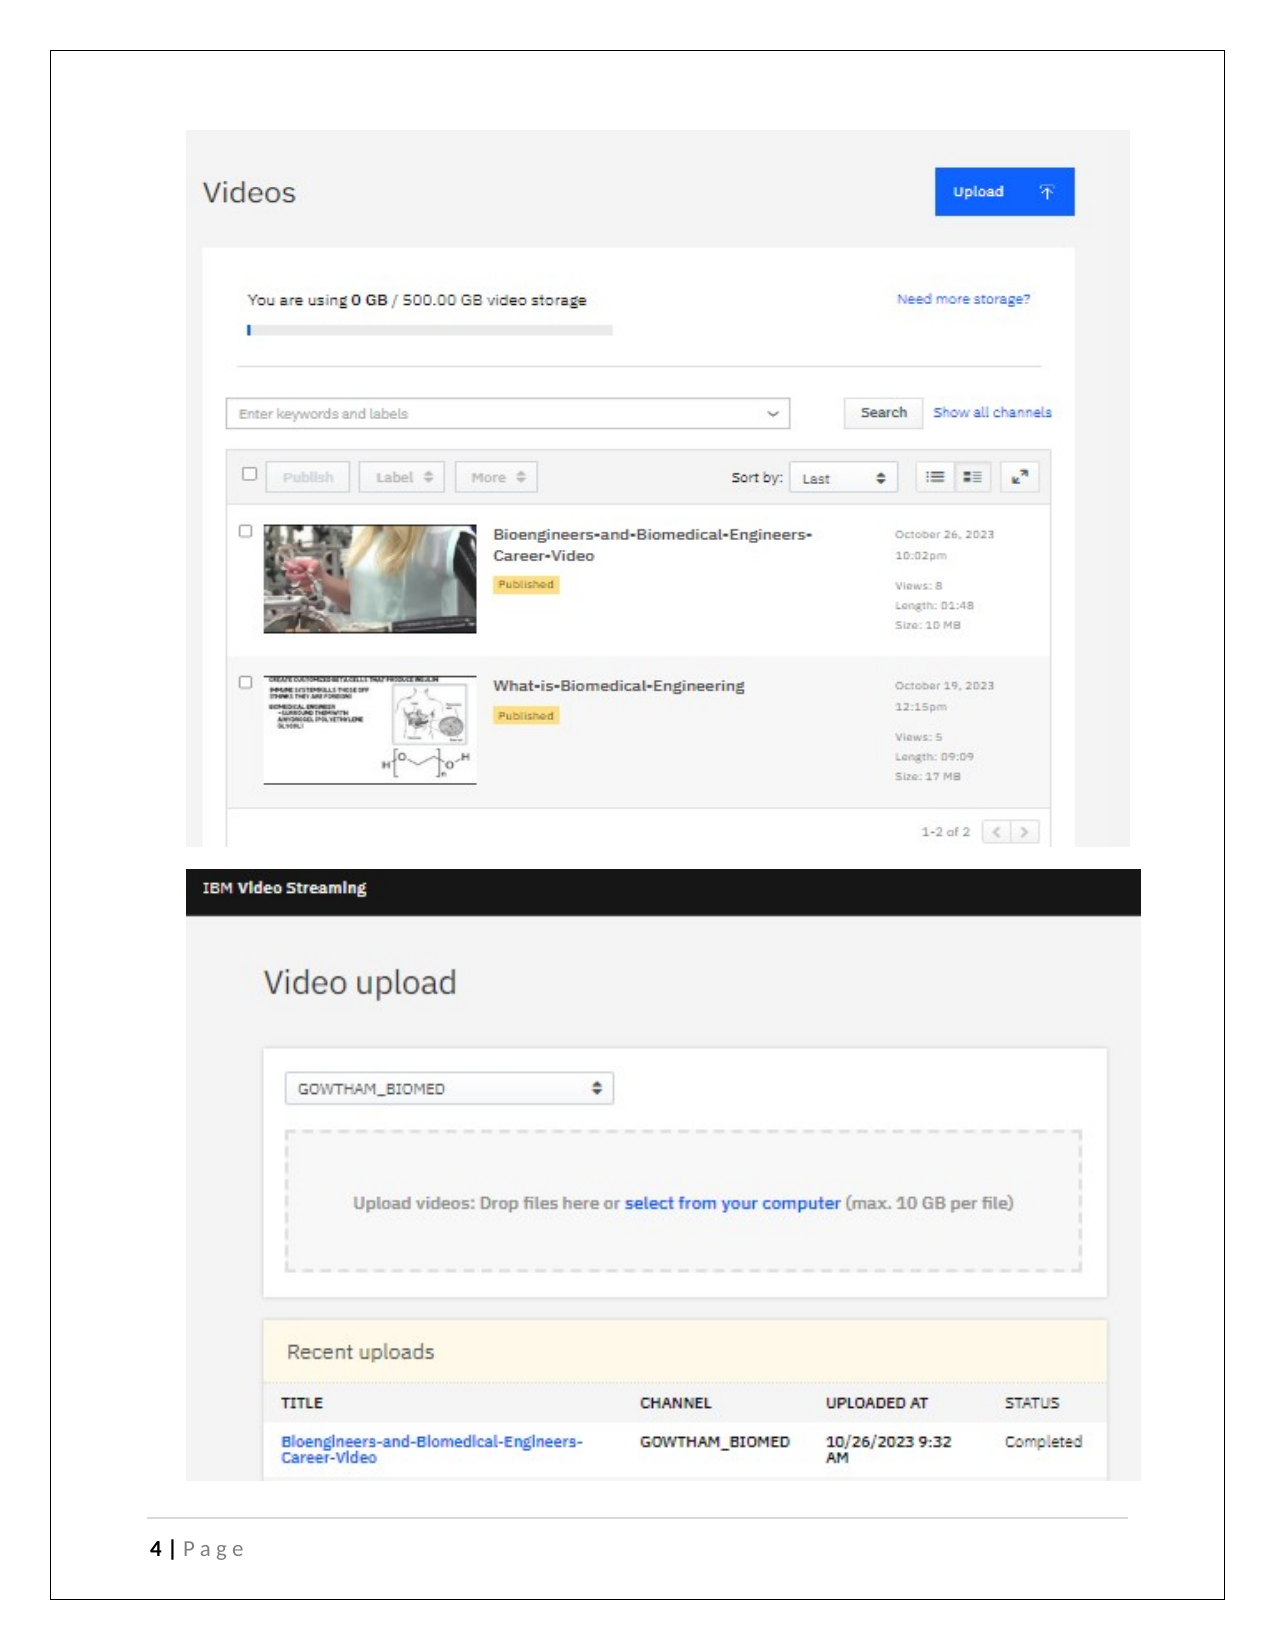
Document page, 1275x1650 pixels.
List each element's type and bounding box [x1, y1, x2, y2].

picture [186, 130, 1130, 847]
picture [186, 869, 1141, 1481]
